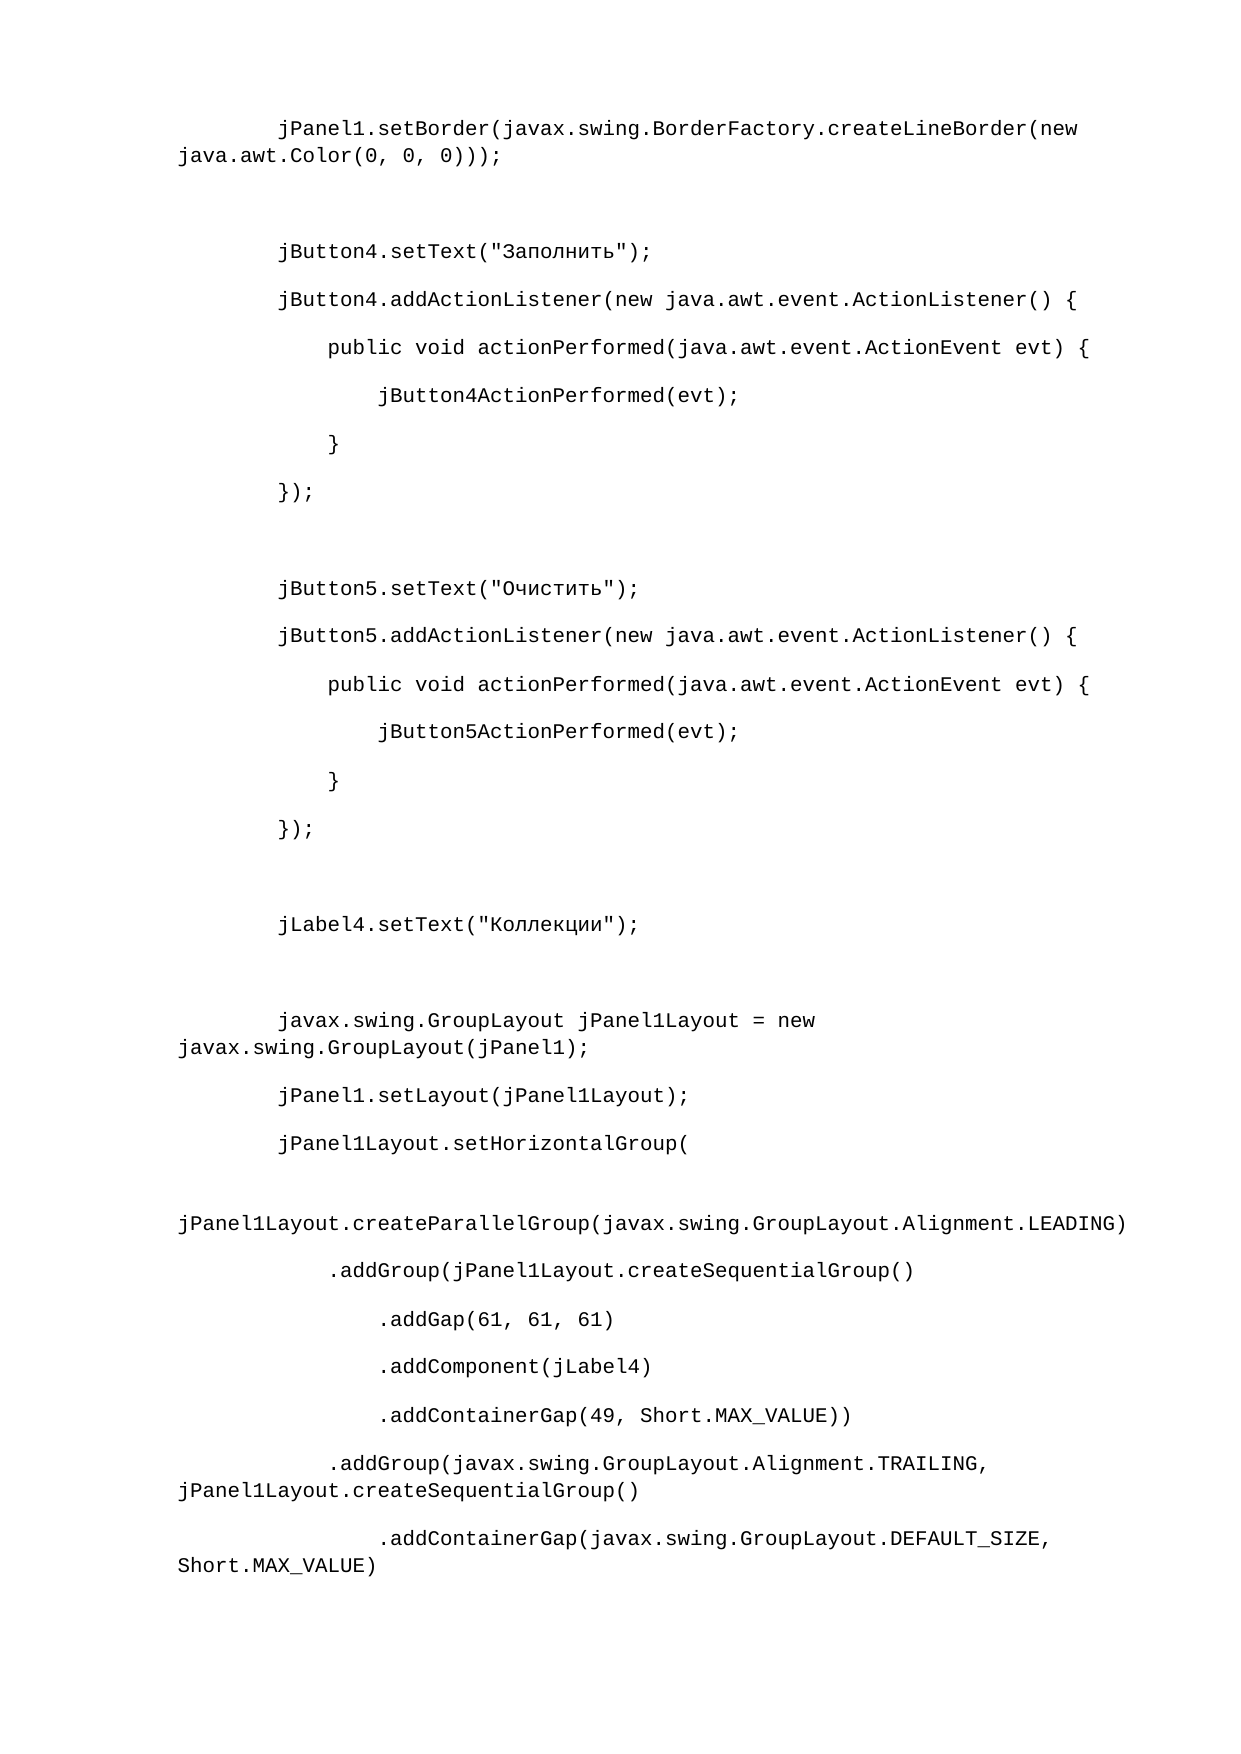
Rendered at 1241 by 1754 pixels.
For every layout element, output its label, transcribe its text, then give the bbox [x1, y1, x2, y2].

text .addContainerGap(javax.swing.GroupLayout.DEFAULT_SIZE, Short.MAX_VALUE) [177, 1528, 1152, 1579]
text .addContainerGap(49, Short.MAX_VALUE)) [177, 1404, 1152, 1428]
text .addGap(61, 61, 61) [177, 1308, 1152, 1332]
text .addGroup(javax.swing.GroupLayout.Alignment.TRAILING, jPanel1Layout.createSequentialGroup() [177, 1453, 1152, 1503]
text jPanel1.setLayout(jPanel1Layout); [177, 1085, 1152, 1108]
text jButton4ActionPerformed(evt); [177, 385, 1152, 409]
text .addComponent(jLabel4) [177, 1357, 1152, 1380]
text jButton4.addActionListener(new java.awt.event.ActionListener() { [177, 289, 1152, 313]
text jPanel1.setBorder(javax.swing.BorderFactory.createLineBorder(new java.awt.Color(0, 0, 0))); [177, 118, 1152, 169]
text javax.swing.GroupLayout jPanel1Layout = new javax.swing.GroupLayout(jPanel1); [177, 1010, 1152, 1061]
text jLabel4.setText("Коллекции"); [177, 914, 1152, 937]
text .addGroup(jPanel1Layout.createSequentialGroup() [177, 1261, 1152, 1284]
text jButton5.setText("Очистить"); [177, 577, 1152, 601]
text }); [177, 481, 1152, 505]
text public void actionPerformed(java.awt.event.ActionEvent evt) { [177, 337, 1152, 361]
text } [177, 433, 1152, 457]
text jButton5ActionPerformed(evt); [177, 722, 1152, 745]
text jPanel1Layout.setHorizontalGroup( [177, 1133, 1152, 1157]
text public void actionPerformed(java.awt.event.ActionEvent evt) { [177, 673, 1152, 697]
text jButton5.addActionListener(new java.awt.event.ActionListener() { [177, 626, 1152, 649]
text jPanel1Layout.createParallelGroup(javax.swing.GroupLayout.Alignment.LEADING) [177, 1181, 1152, 1236]
text } [177, 769, 1152, 793]
text }); [177, 818, 1152, 841]
text jButton4.setText("Заполнить"); [177, 241, 1152, 265]
